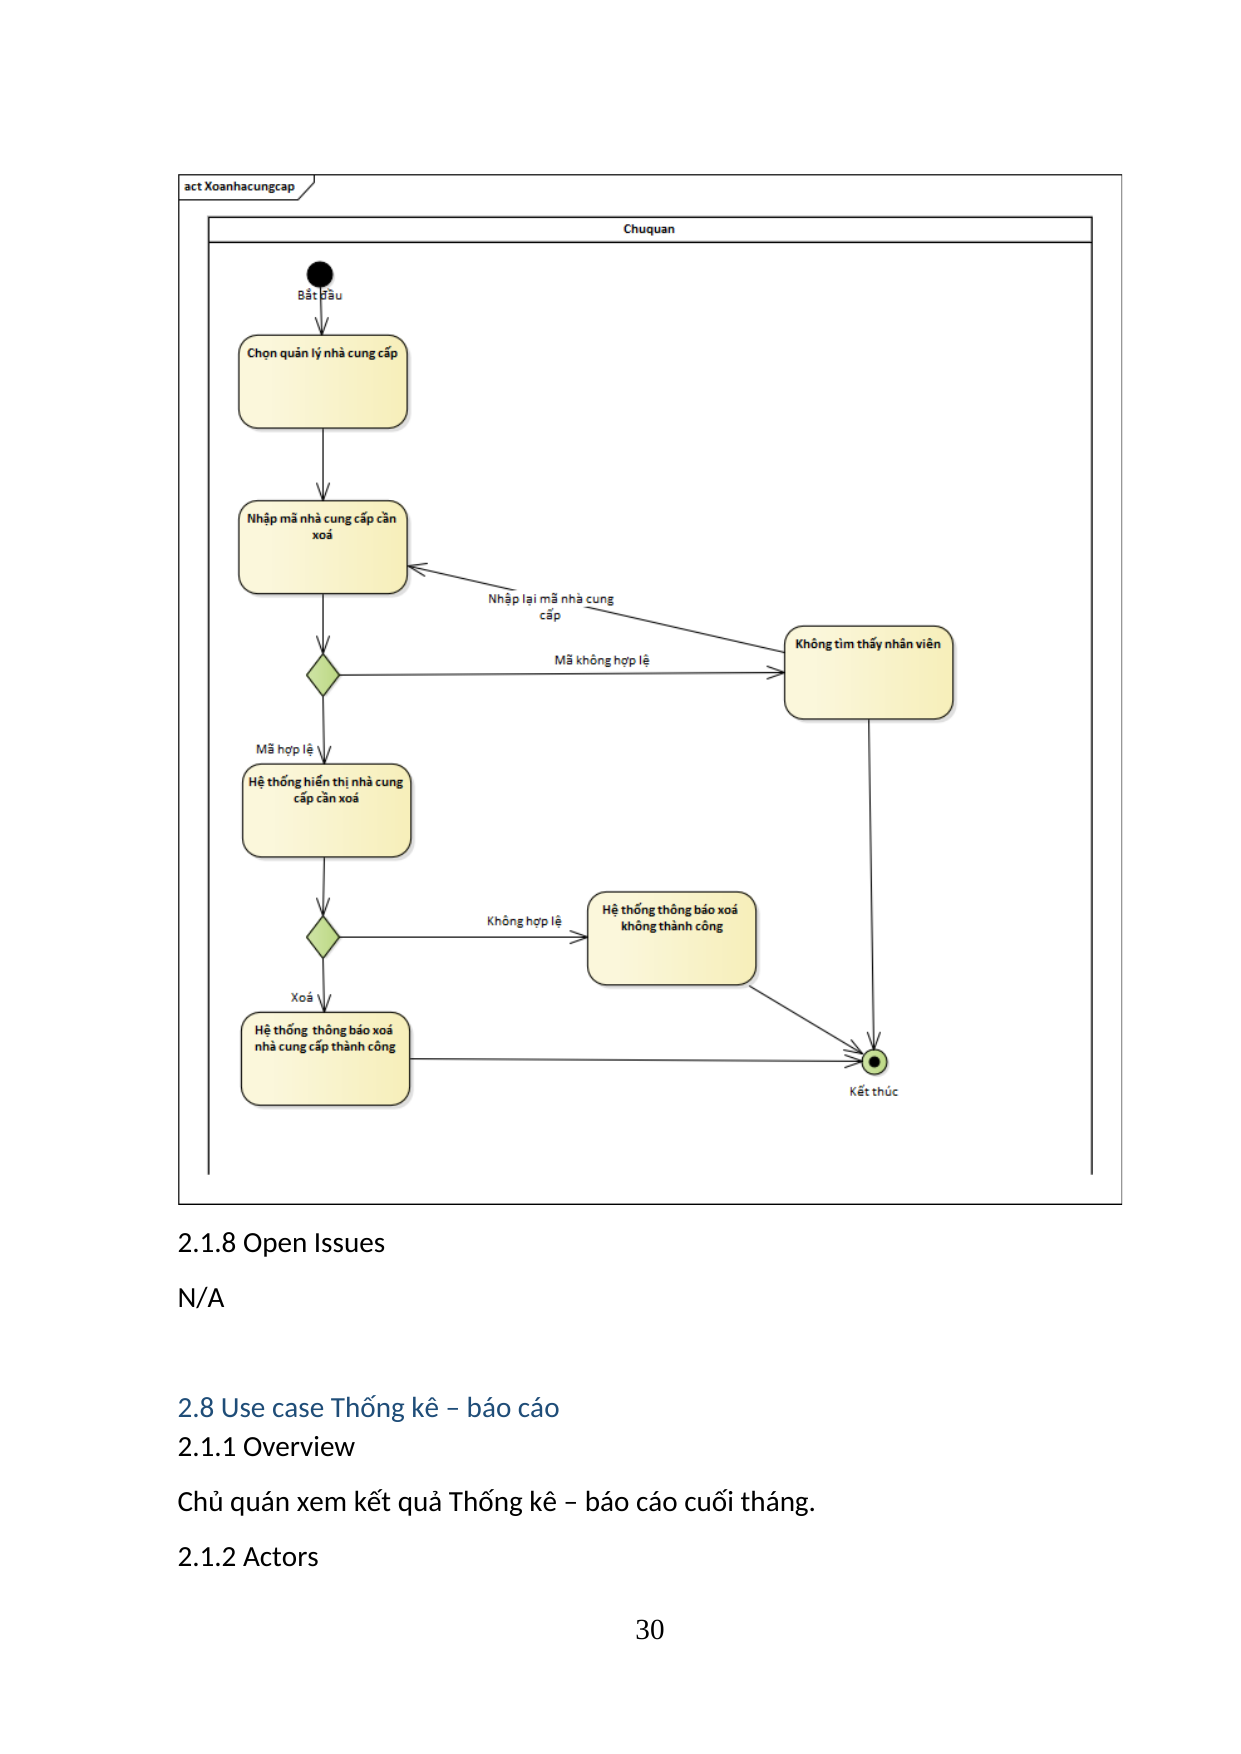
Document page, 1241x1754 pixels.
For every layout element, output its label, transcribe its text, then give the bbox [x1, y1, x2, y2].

text N/A [177, 1279, 1122, 1315]
text 2.1.1 Overview [177, 1428, 1122, 1463]
text 2.1.2 Actors [177, 1538, 1122, 1573]
subtitle 2.8 Use case Thống kê – báo cáo [177, 1389, 1122, 1425]
text 2.1.8 Open Issues [177, 1224, 1122, 1259]
picture [177, 173, 1123, 1205]
text Chủ quán xem kết quả Thống kê – báo cáo cuối tháng. [177, 1483, 1122, 1518]
